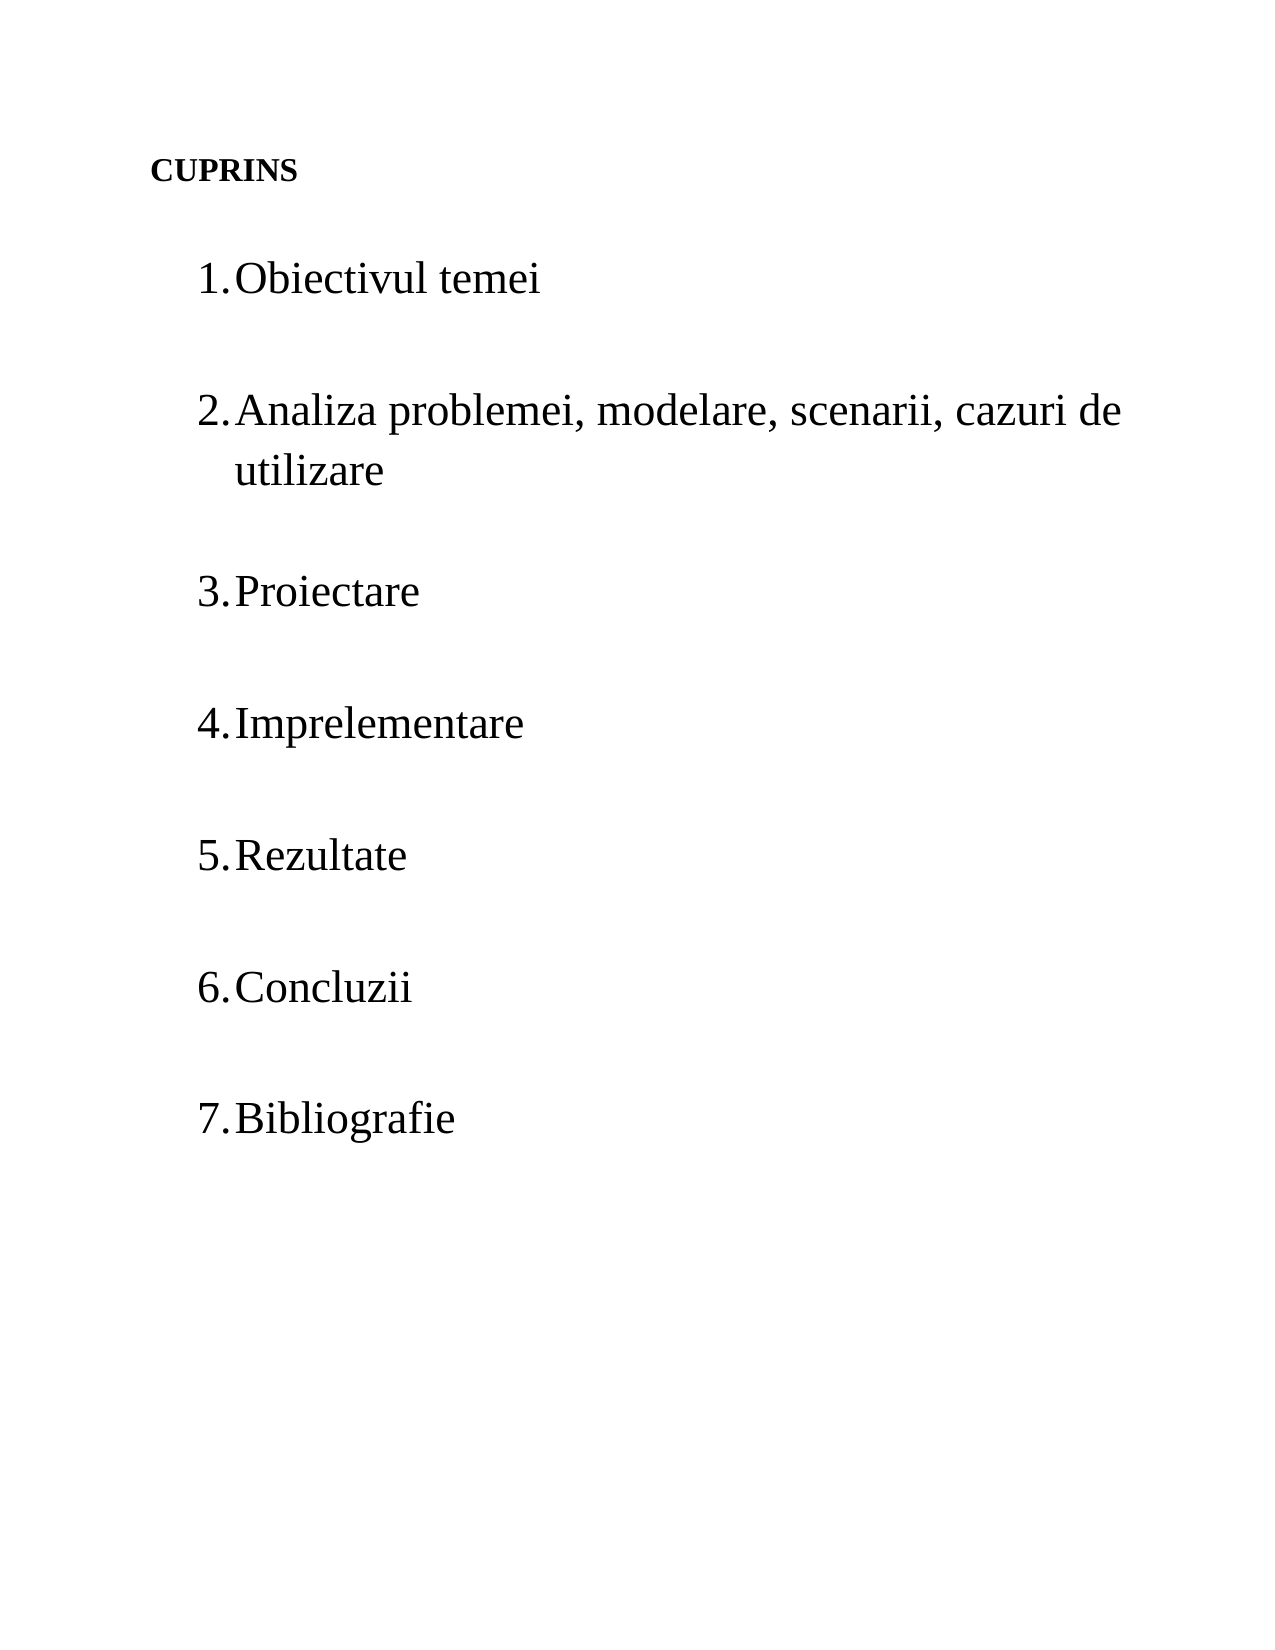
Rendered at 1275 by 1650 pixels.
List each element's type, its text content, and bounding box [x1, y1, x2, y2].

list Concluzii [197, 959, 1125, 1012]
list Obiectivul temei [197, 251, 1125, 303]
text CUPRINS [150, 150, 1125, 188]
list Bibliografie [197, 1091, 1125, 1144]
list Analiza problemei, modelare, scenarii, cazuri de utilizare [197, 382, 1125, 496]
list Imprelementare [197, 696, 1125, 748]
list Proiectare [197, 564, 1125, 617]
list Rezultate [197, 827, 1125, 880]
